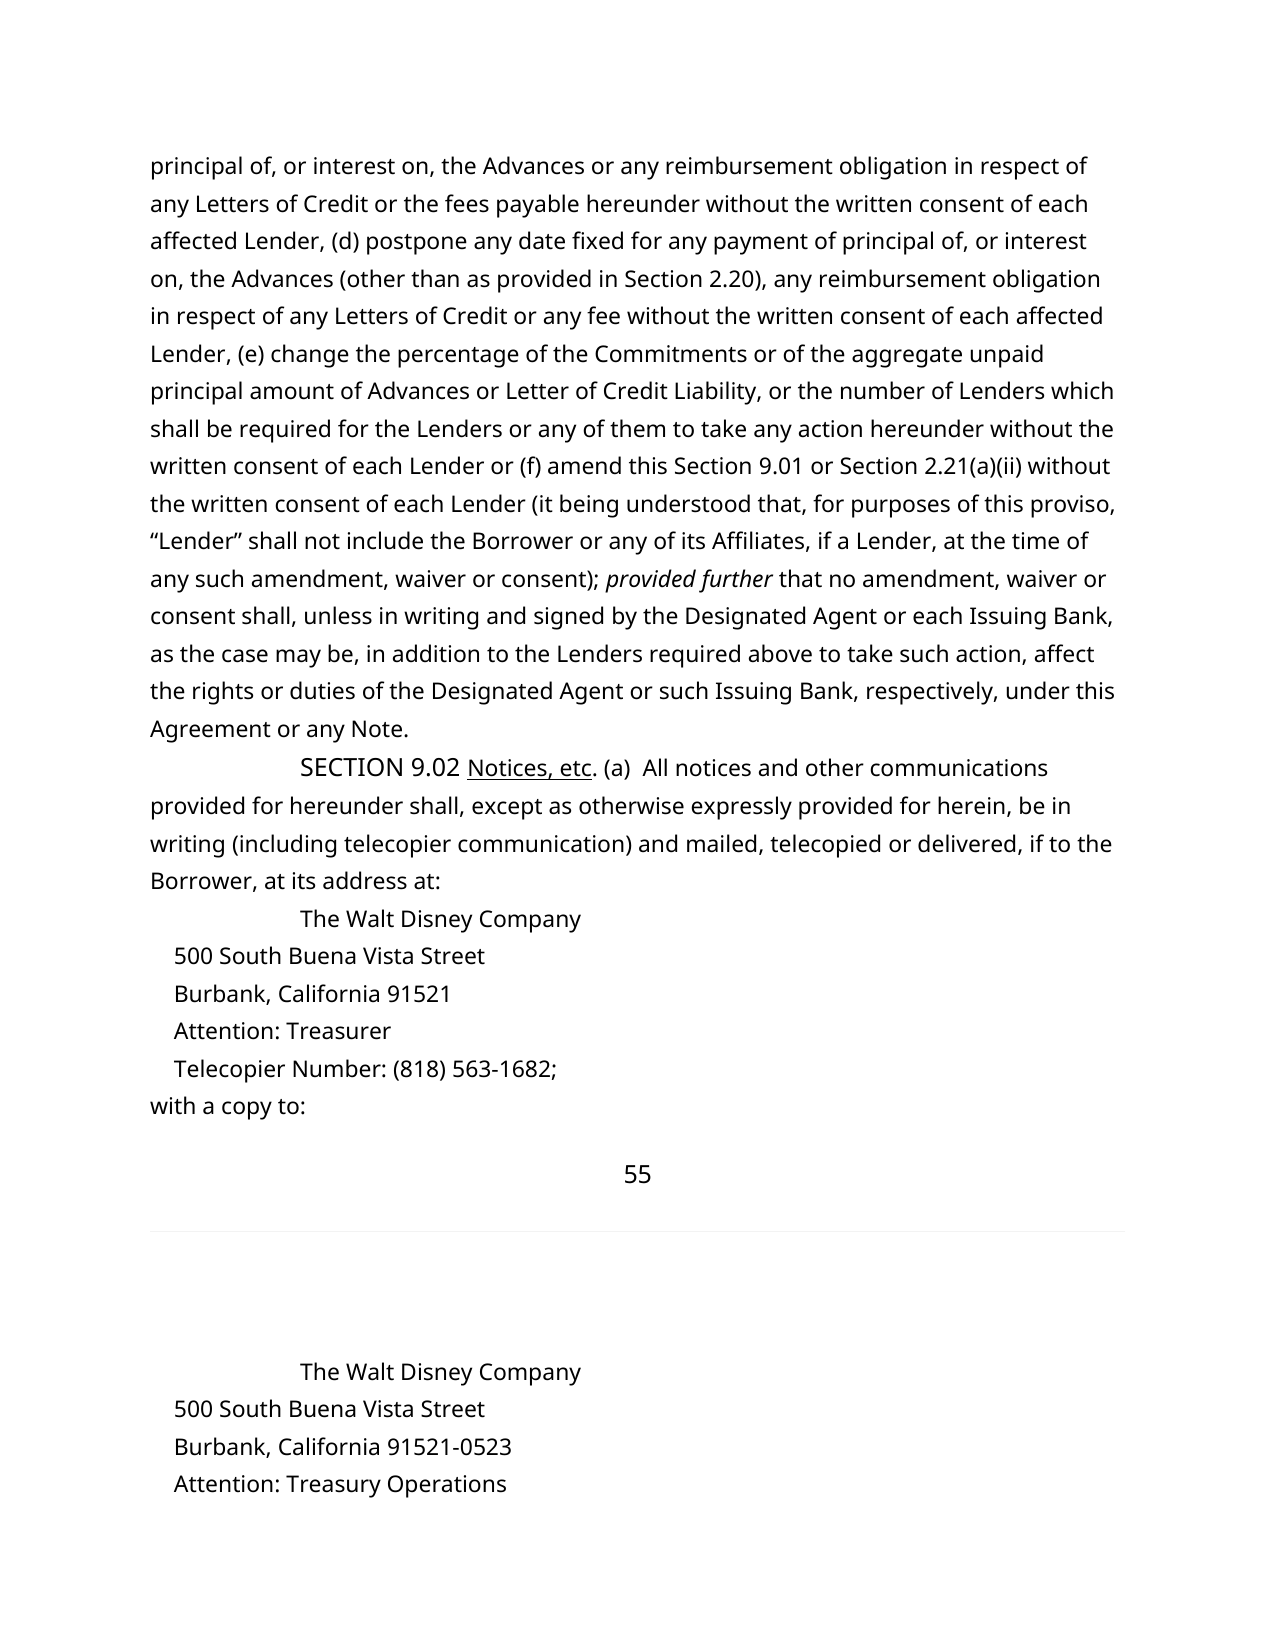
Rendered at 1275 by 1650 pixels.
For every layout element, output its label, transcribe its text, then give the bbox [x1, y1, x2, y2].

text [150, 150, 1125, 744]
text SECTION 9.02 Notices, etc. (a) All notices and other communications provided for hereunder shall, except as otherwise expressly provided for herein, be in writing (including telecopier communication) and mailed, telecopied or delivered, if to the Borrower, at its address at: [150, 750, 1125, 897]
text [150, 1355, 1125, 1499]
text The Walt Disney Company 500 South Buena Vista Street Burbank, California 91521 Attention: Treasurer Telecopier Number: (818) 563-1682; [150, 903, 1125, 1084]
text 55 [150, 1157, 1125, 1191]
text with a copy to: [150, 1090, 1125, 1122]
